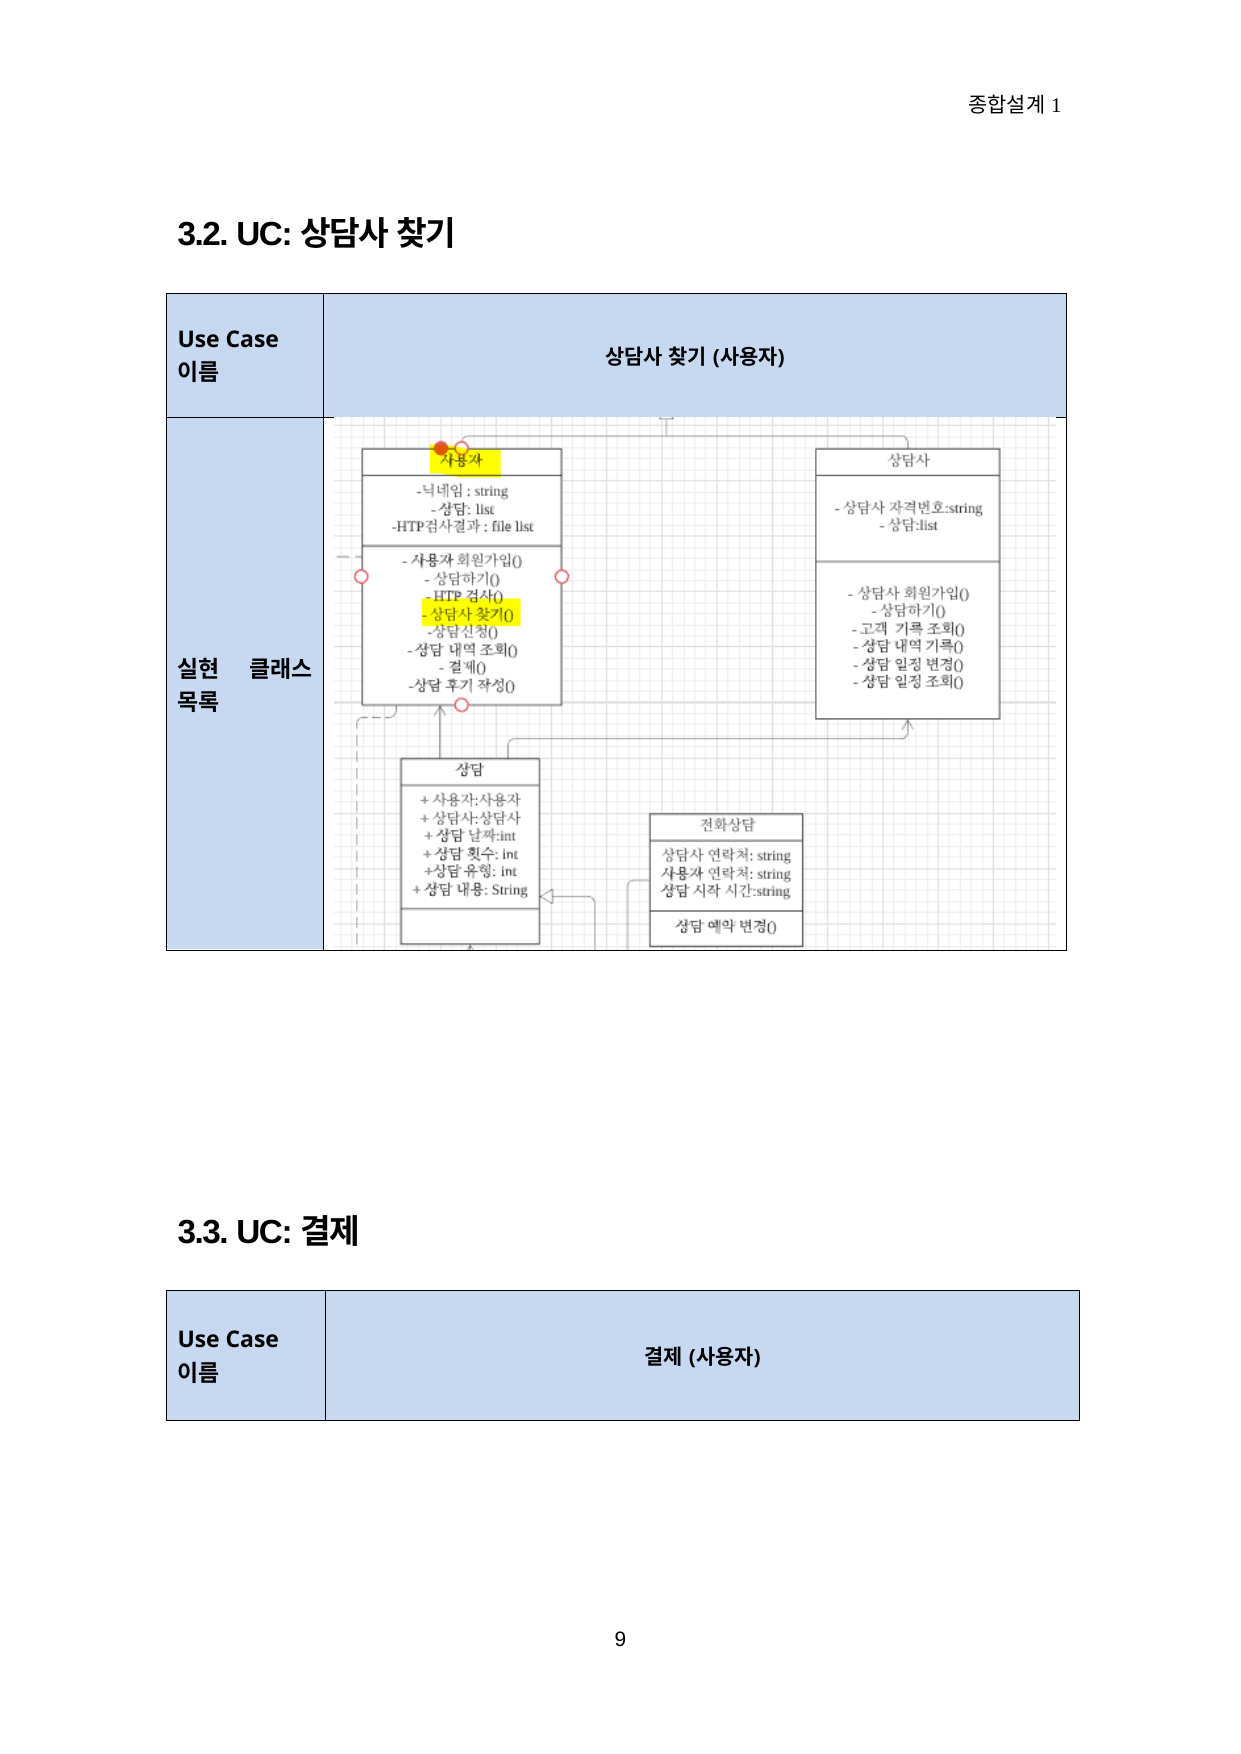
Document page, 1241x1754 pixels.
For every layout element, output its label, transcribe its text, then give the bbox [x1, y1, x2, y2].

subtitle UC: 결제 [177, 1205, 1063, 1253]
table_header Use Case 이름 [167, 294, 323, 417]
table_header 결제 (사용자) [326, 1291, 1079, 1420]
picture [334, 417, 1056, 950]
table_cell [324, 418, 334, 949]
table_header Use Case 이름 [167, 1291, 325, 1420]
table_cell [1056, 418, 1066, 949]
subtitle UC: 상담사 찾기 [177, 207, 1063, 255]
table_header 상담사 찾기 (사용자) [324, 294, 1066, 417]
table_cell 실현 클래스 목록 [167, 418, 323, 949]
